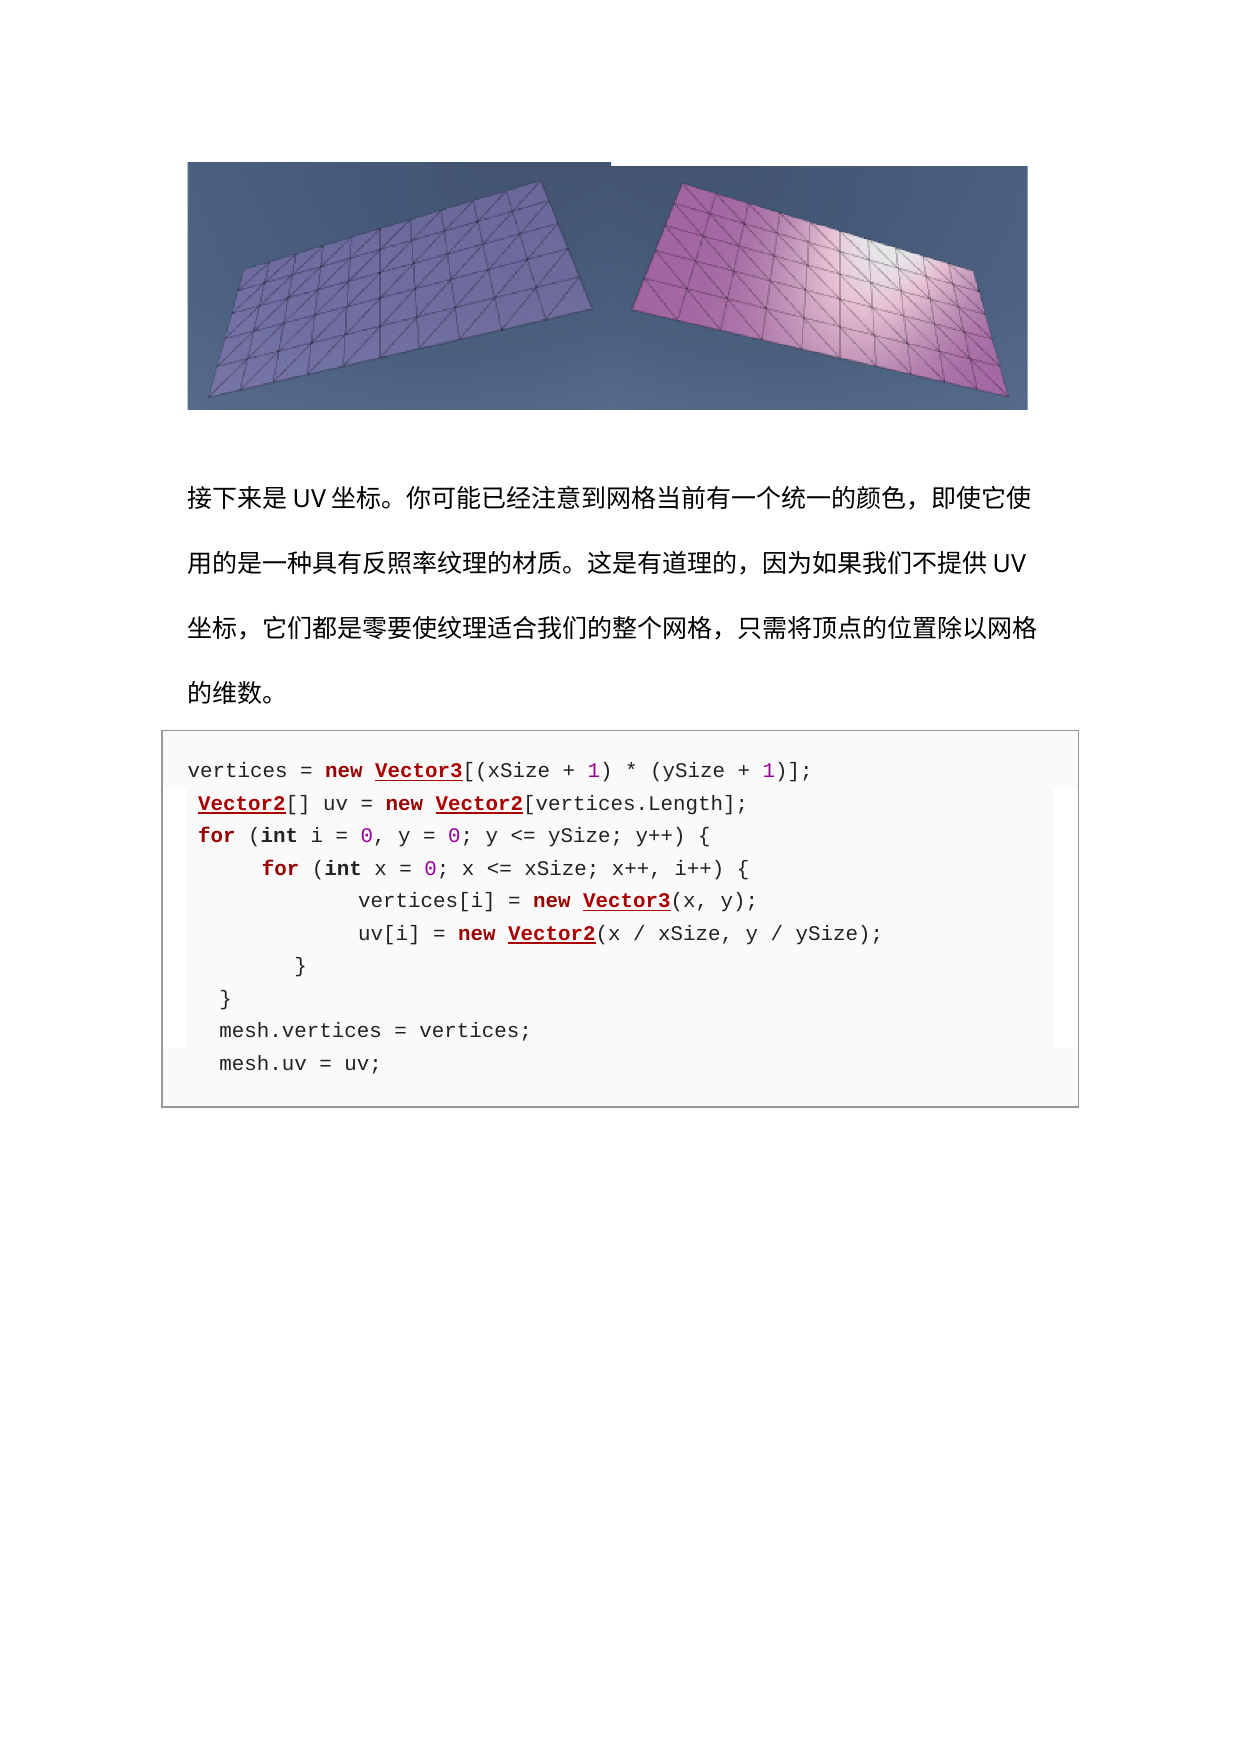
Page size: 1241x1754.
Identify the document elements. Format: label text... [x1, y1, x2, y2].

text } [187, 951, 1053, 983]
text for (int x = 0; x <= xSize; x++, i++) { [187, 853, 1053, 886]
picture [187, 162, 1028, 410]
text vertices[i] = new Vector3(x, y); [187, 886, 1053, 918]
text vertices = new Vector3[(xSize + 1) * (ySize + 1)]; [163, 731, 1078, 788]
text for (int i = 0, y = 0; y <= ySize; y++) { [187, 821, 1053, 853]
text } [187, 983, 1053, 1016]
text mesh.uv = uv; [163, 1022, 1078, 1106]
text Vector2[] uv = new Vector2[vertices.Length]; [187, 788, 1053, 821]
text uv[i] = new Vector2(x / xSize, y / ySize); [187, 918, 1053, 951]
text 接下来是UV坐标。你可能已经注意到网格当前有一个统一的颜色，即使它使用的是一种具有反照率纹理的材质。这是有道理的，因为如果我们不提供UV坐标，它们都是零要使纹理适合我们的整个网格，只需将顶点的位置除以网格的维数。 [187, 464, 1053, 724]
